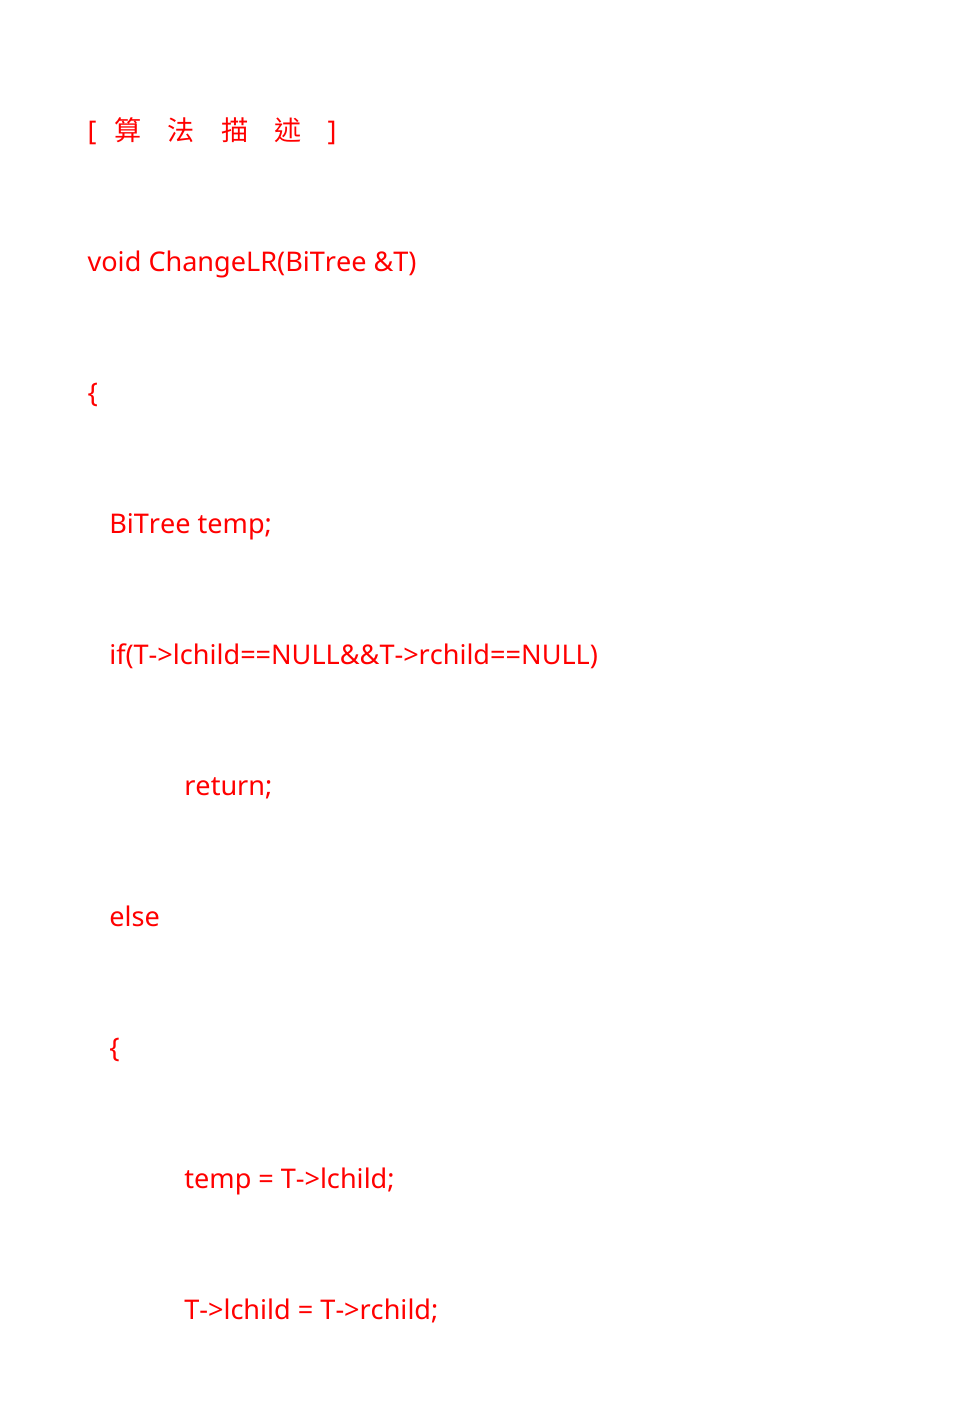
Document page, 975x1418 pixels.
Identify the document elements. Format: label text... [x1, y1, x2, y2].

text else [34, 883, 941, 948]
text { [34, 359, 941, 424]
text [算法描述] [34, 97, 941, 162]
text { [34, 1014, 941, 1079]
text return; [34, 752, 941, 817]
text void ChangeLR(BiTree &T) [34, 228, 941, 293]
text T->lchild = T->rchild; [34, 1276, 941, 1341]
text if(T->lchild==NULL&&T->rchild==NULL) [34, 621, 941, 686]
text temp = T->lchild; [34, 1145, 941, 1210]
text BiTree temp; [34, 490, 941, 555]
